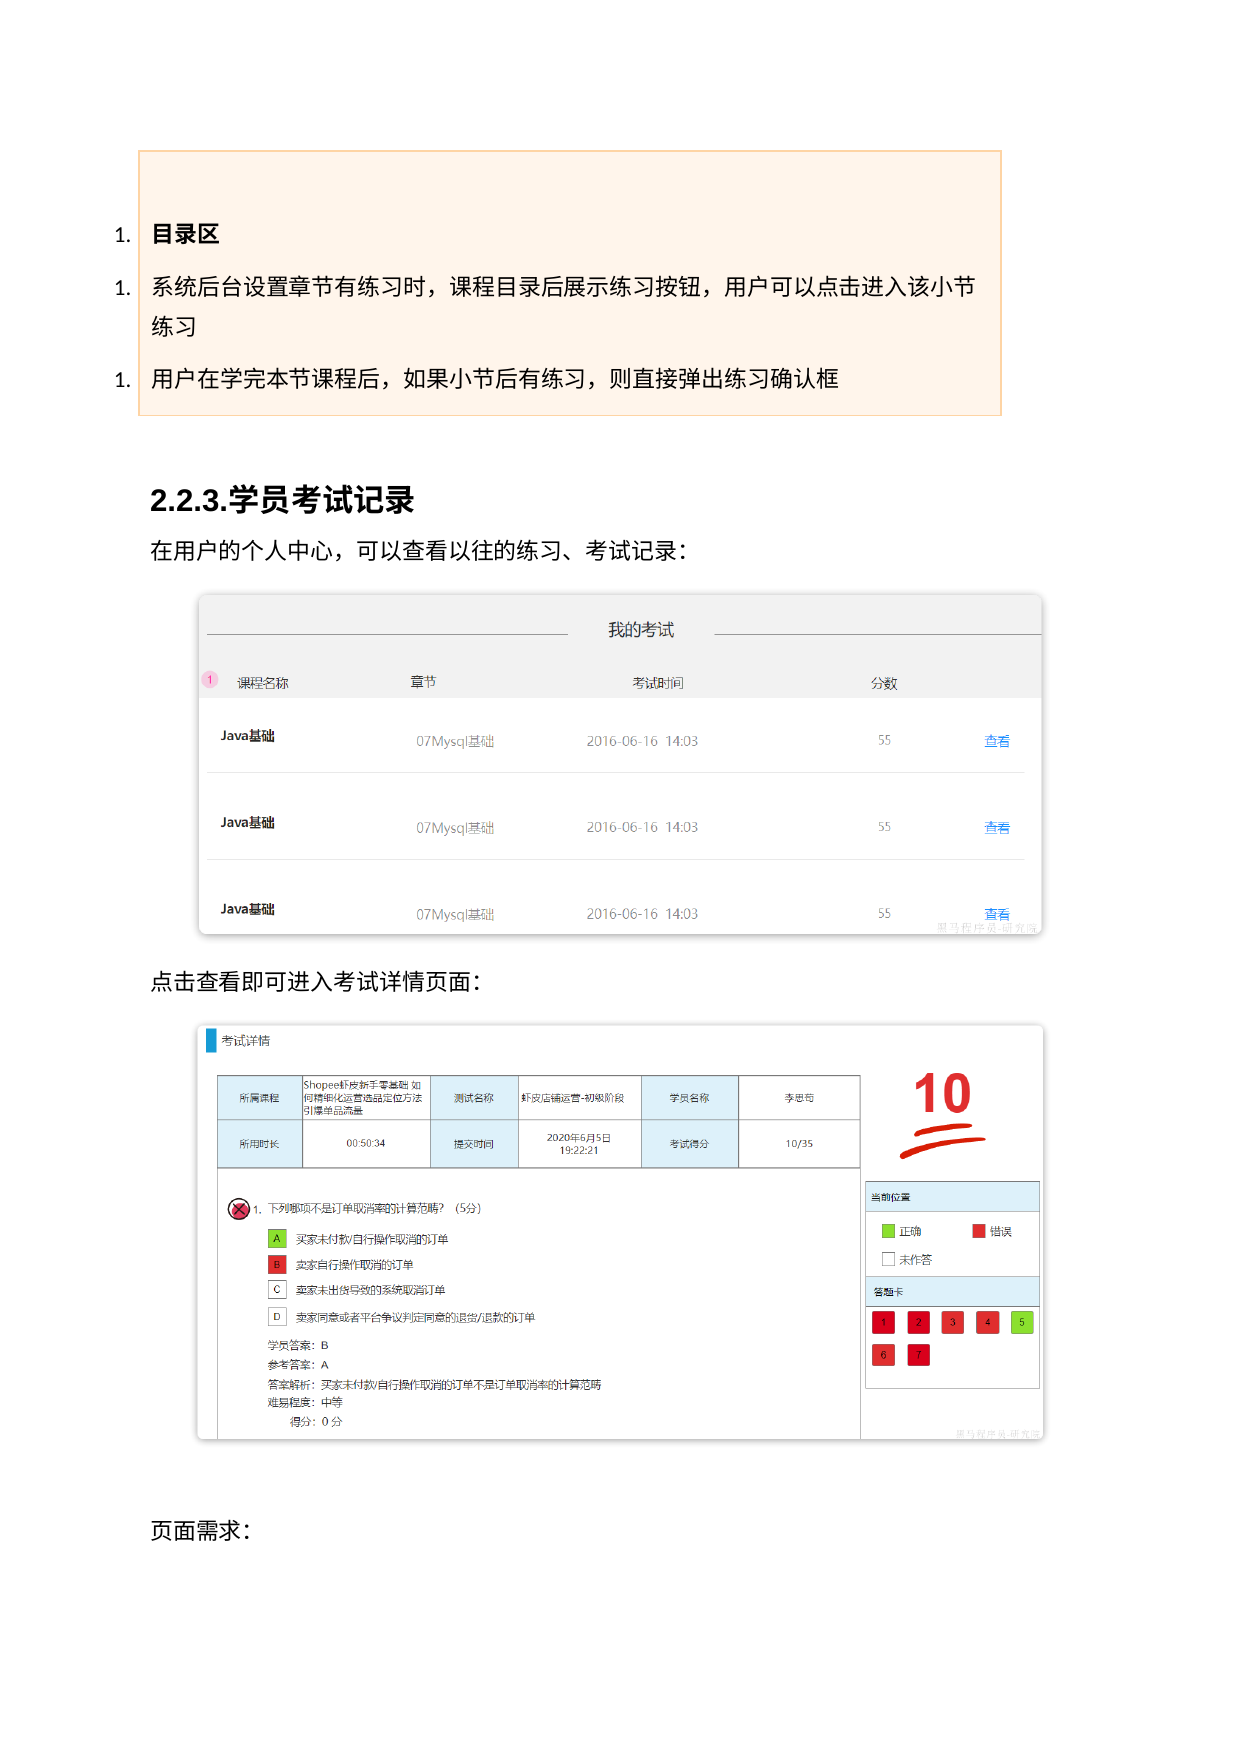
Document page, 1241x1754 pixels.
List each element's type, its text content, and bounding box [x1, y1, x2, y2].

picture [188, 1016, 1052, 1449]
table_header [140, 152, 1000, 415]
text 在用户的个人中心，可以查看以往的练习、考试记录： [150, 533, 1090, 566]
text 页面需求： [150, 1513, 1090, 1546]
text 点击查看即可进入考试详情页面： [150, 964, 1090, 997]
picture [188, 585, 1052, 946]
